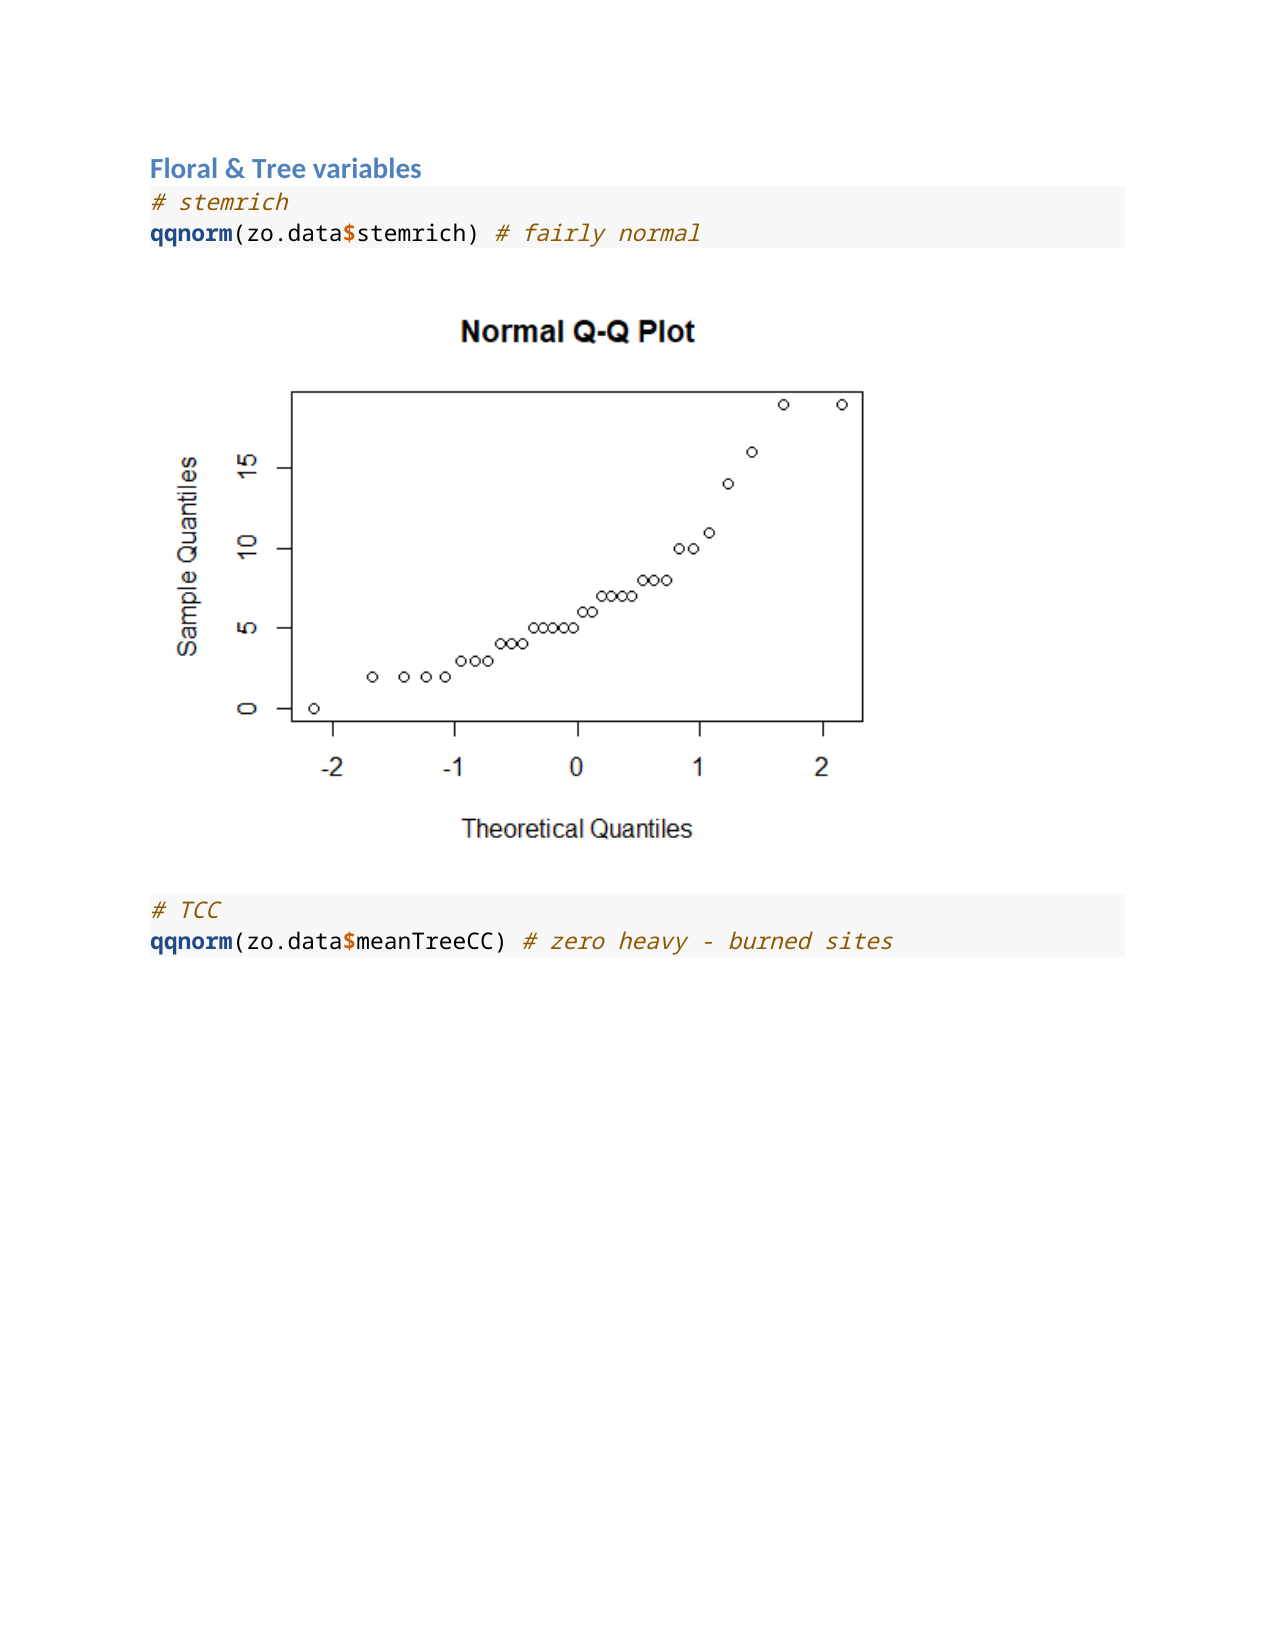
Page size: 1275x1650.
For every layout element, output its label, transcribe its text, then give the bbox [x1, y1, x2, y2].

subtitle Floral & Tree variables [150, 150, 1125, 186]
text # TCC qqnorm(zo.data$meanTreeCC) # zero heavy - burned sites [219, 894, 1125, 957]
text # stemrich qqnorm(zo.data$stemrich) # fairly normal [287, 186, 1125, 248]
picture [168, 268, 927, 876]
